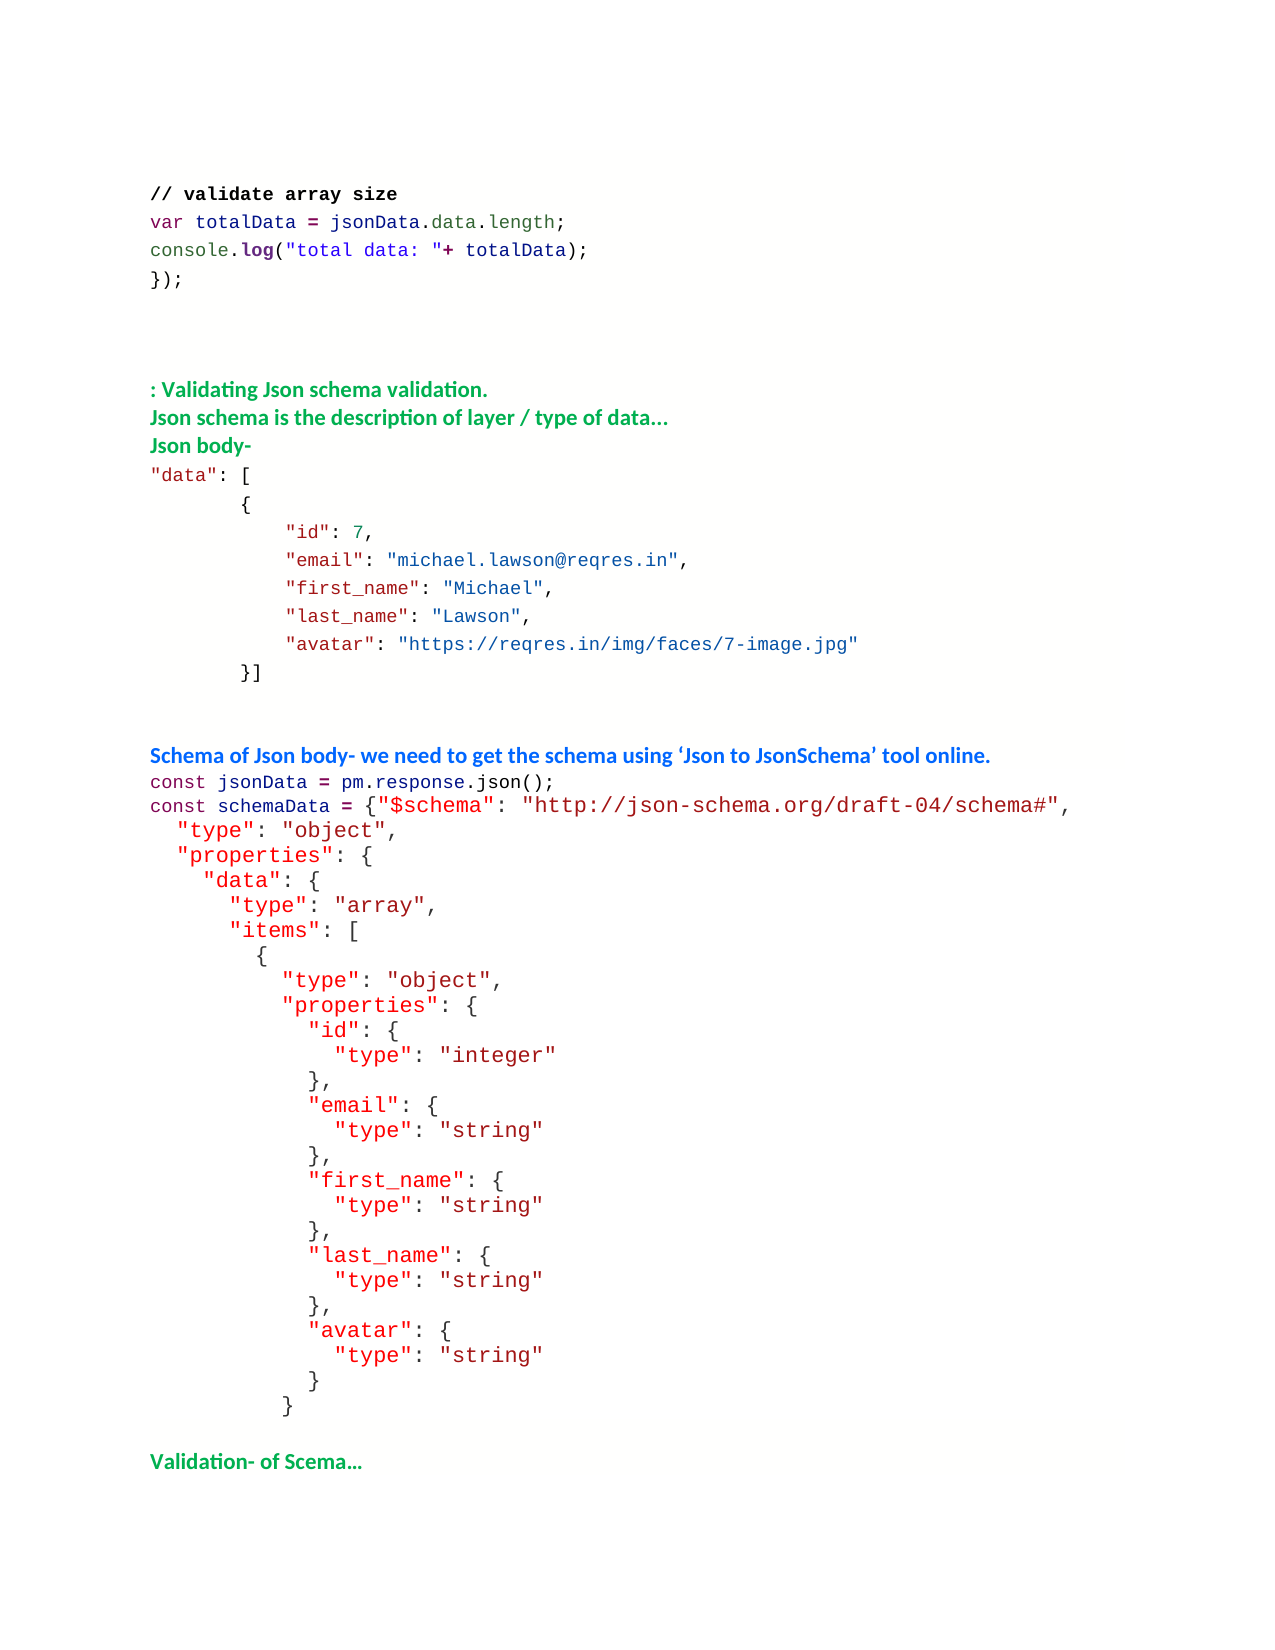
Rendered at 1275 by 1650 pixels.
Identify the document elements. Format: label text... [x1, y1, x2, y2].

text const jsonData = pm.response.json(); [150, 769, 1125, 794]
text "avatar": { [150, 1319, 1125, 1344]
text "type": "object", [150, 969, 1125, 994]
text "email": "michael.lawson@reqres.in", [150, 544, 1125, 572]
text "type": "string" [150, 1194, 1125, 1219]
text "type": "integer" [150, 1044, 1125, 1069]
text "id": 7, [150, 516, 1125, 544]
text }] [150, 656, 1125, 684]
text // validate array size [150, 178, 1125, 206]
text }, [150, 1144, 1125, 1169]
text }, [150, 1069, 1125, 1094]
text "data": [ [150, 459, 1125, 487]
text } [150, 1369, 1125, 1394]
text "properties": { [150, 844, 1125, 869]
text "type": "string" [150, 1119, 1125, 1144]
text "type": "object", [150, 819, 1125, 844]
text "type": "array", [150, 894, 1125, 919]
text }); [150, 262, 1125, 291]
text { [150, 487, 1125, 516]
text "type": "string" [150, 1344, 1125, 1369]
text { [150, 944, 1125, 969]
text "first_name": { [150, 1169, 1125, 1194]
text const schemaData = {"$schema": "http://json-schema.org/draft-04/schema#", [150, 794, 1125, 819]
text : Validating Json schema validation. [150, 375, 1125, 403]
text "properties": { [150, 994, 1125, 1019]
text Schema of Json body- we need to get the schema using ‘Json to JsonSchema’ tool online. [150, 741, 1125, 769]
text "last_name": { [150, 1244, 1125, 1269]
text var totalData = jsonData.data.length; [150, 206, 1125, 234]
text Json body- [150, 431, 1125, 459]
text }, [150, 1219, 1125, 1244]
text } [150, 1394, 1125, 1419]
text Validation- of Scema… [150, 1447, 1125, 1475]
text "avatar": "https://reqres.in/img/faces/7-image.jpg" [150, 628, 1125, 656]
text Json schema is the description of layer / type of data... [150, 403, 1125, 431]
text }, [150, 1294, 1125, 1319]
text "type": "string" [150, 1269, 1125, 1294]
text "id": { [150, 1019, 1125, 1044]
text console.log("total data: "+ totalData); [150, 234, 1125, 262]
text "first_name": "Michael", [150, 572, 1125, 600]
text "last_name": "Lawson", [150, 600, 1125, 628]
text "items": [ [150, 919, 1125, 944]
text "email": { [150, 1094, 1125, 1119]
text "data": { [150, 869, 1125, 894]
